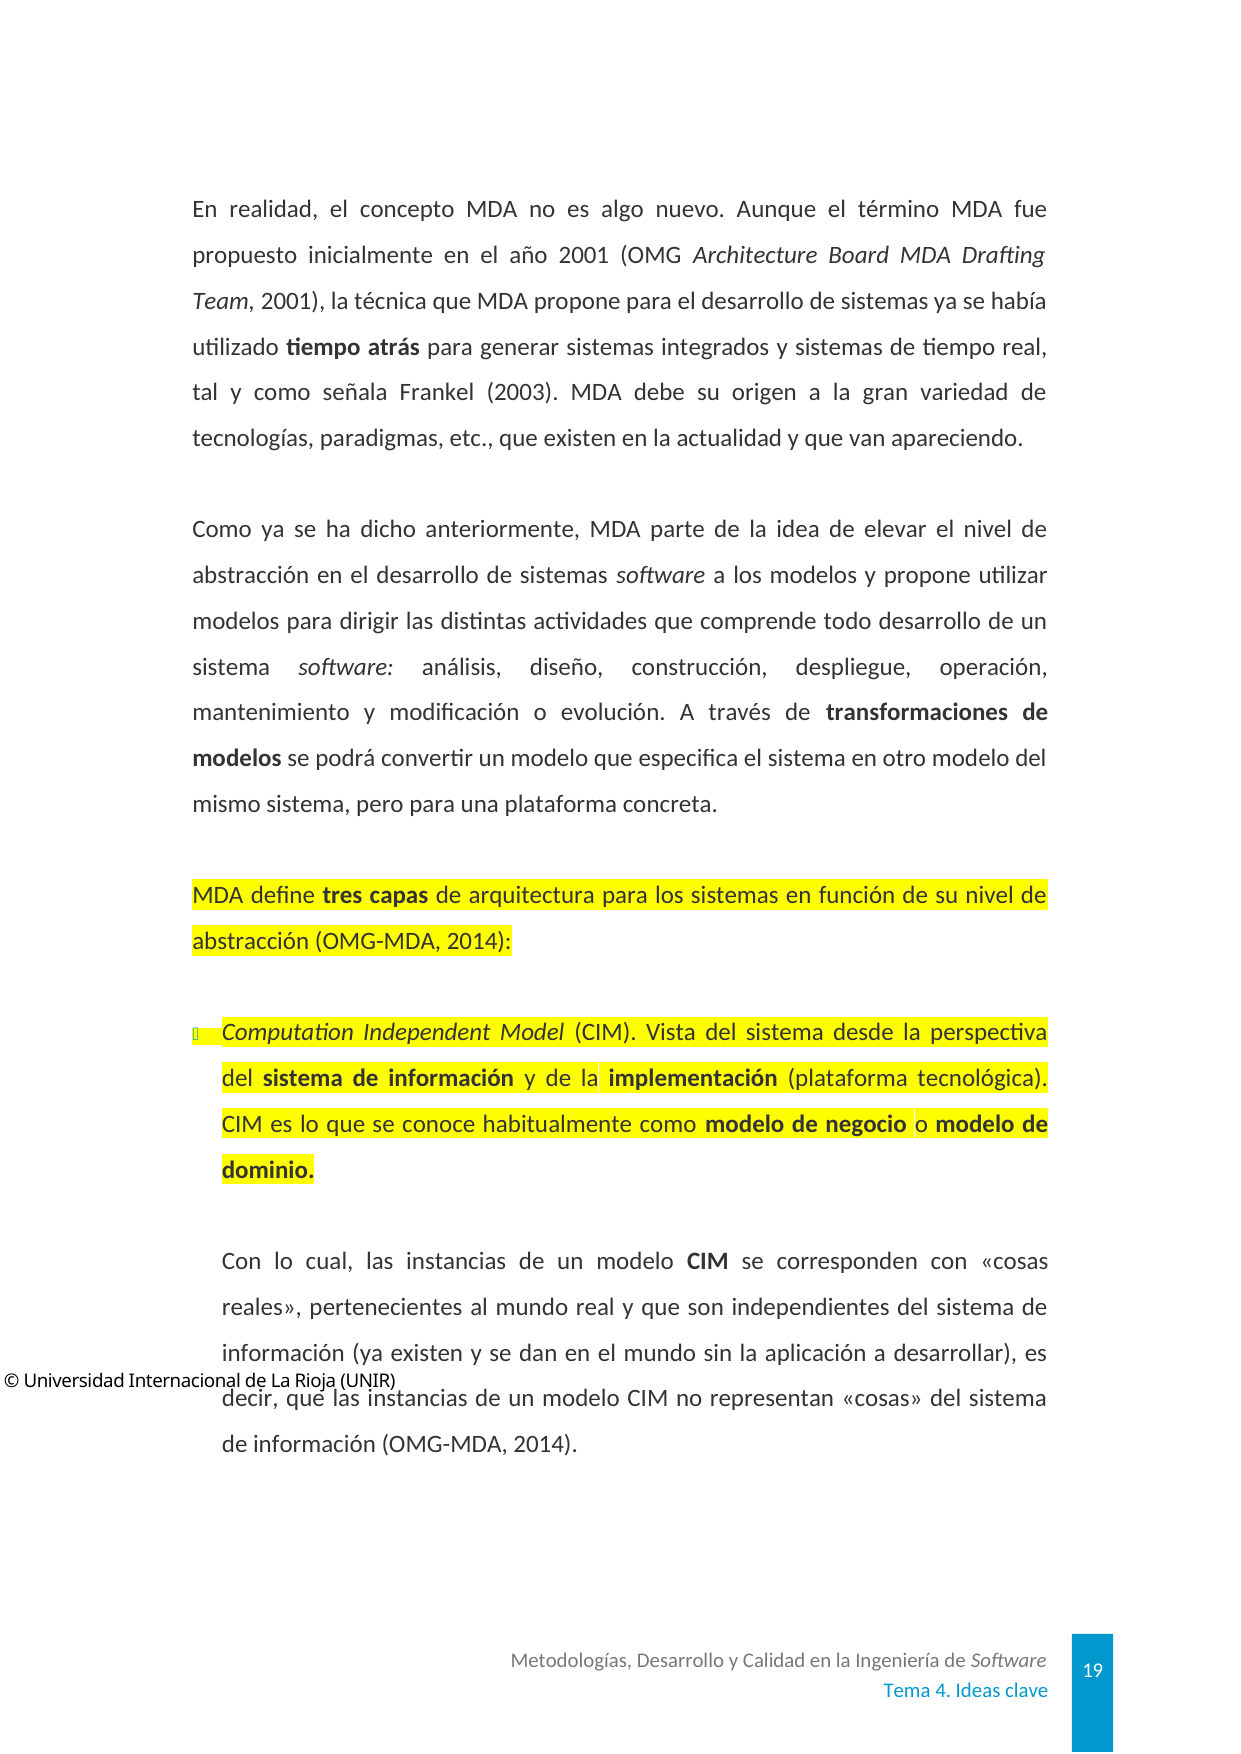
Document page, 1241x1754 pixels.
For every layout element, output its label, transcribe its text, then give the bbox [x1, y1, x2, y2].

picture [193, 1028, 198, 1040]
text MDA define tres capas de arquitectura para los sistemas en función de su nivel de abstracción (OMG-MDA, 2014): [192, 910, 1048, 956]
text Computation Independent Model (CIM). Vista del sistema desde la perspectiva del sistema de información y de la implementación (plataforma tecnológica). CIM es lo que se conoce habitualmente como modelo de negocio o modelo de dominio. [192, 1045, 1048, 1184]
text Como ya se ha dicho anteriormente, MDA parte de la idea de elevar el nivel de abstracción en el desarrollo de sistemas software a los modelos y propone utilizar modelos para dirigir las distintas actividades que comprende todo desarrollo de un sistema software: análisis, diseño, construcción, despliegue, operación, mantenimiento y modificación o evolución. A través de transformaciones de modelos se podrá convertir un modelo que especifica el sistema en otro modelo del mismo sistema, pero para una plataforma concreta. [192, 513, 1048, 818]
text En realidad, el concepto MDA no es algo nuevo. Aunque el término MDA fue propuesto inicialmente en el año 2001 (OMG Architecture Board MDA Drafting Team, 2001), la técnica que MDA propone para el desarrollo de sistemas ya se había utilizado tiempo atrás para generar sistemas integrados y sistemas de tiempo real, tal y como señala Frankel (2003). MDA debe su origen a la gran variedad de tecnologías, paradigmas, etc., que existen en la actualidad y que van apareciendo. [192, 193, 1048, 453]
list Con lo cual, las instancias de un modelo CIM se corresponden con «cosas reales», pertenecientes al mundo real y que son independientes del sistema de información (ya existen y se dan en el mundo sin la aplicación a desarrollar), es decir, que las instancias de un modelo CIM no representan «cosas» del sistema de información (OMG-MDA, 2014). [222, 1245, 1048, 1459]
